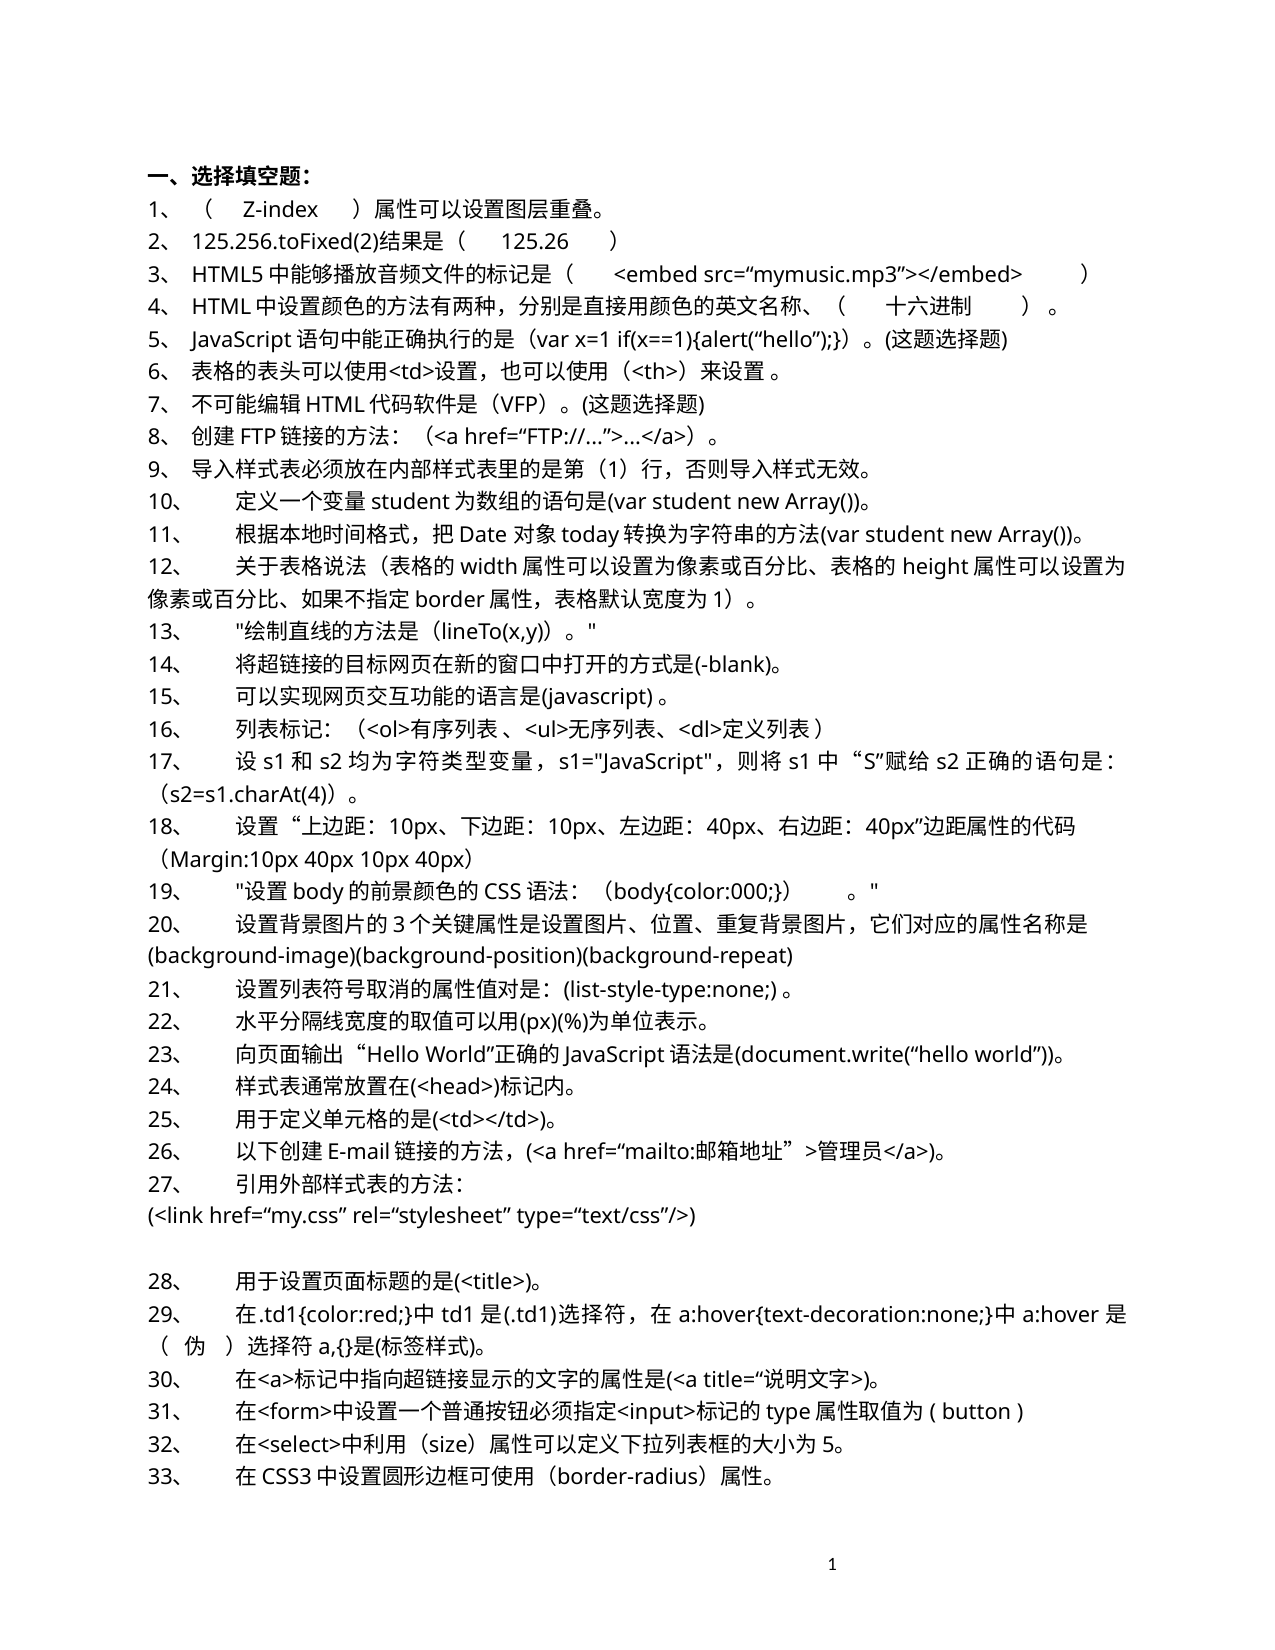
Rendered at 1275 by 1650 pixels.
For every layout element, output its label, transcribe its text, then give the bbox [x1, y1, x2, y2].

text 25、 用于定义单元格的是(<td></td>)。 [148, 1101, 1127, 1134]
text 4、 HTML中设置颜色的方法有两种，分别是直接用颜色的英文名称、（ 十六进制 ） 。 [148, 289, 1127, 321]
text 30、 在<a>标记中指向超链接显示的文字的属性是(<a title=“说明文字>)。 [148, 1361, 1127, 1394]
text 13、 "绘制直线的方法是（lineTo(x,y)）。" [148, 614, 1127, 646]
text 12、 关于表格说法（表格的width属性可以设置为像素或百分比、表格的height属性可以设置为像素或百分比、如果不指定border属性，表格默认宽度为1）。 [148, 549, 1127, 614]
text 24、 样式表通常放置在(<head>)标记内。 [148, 1069, 1127, 1101]
text 9、 导入样式表必须放在内部样式表里的是第（1）行，否则导入样式无效。 [148, 451, 1127, 484]
text (background-image)(background-position)(background-repeat) [148, 939, 1127, 971]
text 33、 在CSS3中设置圆形边框可使用（border-radius）属性。 [148, 1459, 1127, 1491]
text 16、 列表标记：（<ol>有序列表 、<ul>无序列表、<dl>定义列表 ） [148, 711, 1127, 744]
text (<link href=“my.css” rel=“stylesheet” type=“text/css”/>) [148, 1199, 1127, 1231]
text 17、 设s1和s2均为字符类型变量，s1="JavaScript"，则将s1中“S”赋给s2正确的语句是：（s2=s1.charAt(4)）。 [148, 744, 1127, 809]
text 19、 "设置body的前景颜色的CSS语法：（body{color:000;}） 。" [148, 874, 1127, 906]
text 15、 可以实现网页交互功能的语言是(javascript) 。 [148, 679, 1127, 711]
text 7、 不可能编辑HTML代码软件是（VFP）。(这题选择题) [148, 386, 1127, 419]
text 27、 引用外部样式表的方法： [148, 1166, 1127, 1199]
text 31、 在<form>中设置一个普通按钮必须指定<input>标记的type属性取值为 ( button ) [148, 1394, 1127, 1426]
text 28、 用于设置页面标题的是(<title>)。 [148, 1264, 1127, 1296]
list （Margin:10px 40px 10px 40px） [148, 841, 1127, 874]
text 10、 定义一个变量student为数组的语句是(var student new Array())。 [148, 484, 1127, 516]
text 5、 JavaScript语句中能正确执行的是（var x=1 if(x==1){alert(“hello”);}）。(这题选择题) [148, 321, 1127, 354]
text 3、 HTML5中能够播放音频文件的标记是（ <embed src=“mymusic.mp3”></embed> ） [148, 256, 1127, 289]
text 8、 创建FTP链接的方法：（<a href=“FTP://...”>...</a>）。 [148, 419, 1127, 451]
text 23、 向页面输出“Hello World”正确的JavaScript语法是(document.write(“hello world”))。 [148, 1036, 1127, 1069]
subtitle 一、选择填空题： [148, 159, 1127, 191]
text 29、 在.td1{color:red;}中td1是(.td1)选择符，在a:hover{text-decoration:none;}中a:hover是（ 伪 ）选择符 a,{}是(标签样式)。 [148, 1296, 1127, 1361]
text 2、 125.256.toFixed(2)结果是（ 125.26 ） [148, 224, 1127, 256]
text 21、 设置列表符号取消的属性值对是：(list-style-type:none;) 。 [148, 971, 1127, 1004]
text 11、 根据本地时间格式，把 Date 对象today转换为字符串的方法(var student new Array())。 [148, 516, 1127, 549]
text 6、 表格的表头可以使用<td>设置，也可以使用（<th>）来设置 。 [148, 354, 1127, 386]
text 1、 （ Z-index ）属性可以设置图层重叠。 [148, 191, 1127, 224]
text 14、 将超链接的目标网页在新的窗口中打开的方式是(-blank)。 [148, 646, 1127, 679]
text 26、 以下创建E-mail链接的方法，(<a href=“mailto:邮箱地址”>管理员</a>)。 [148, 1134, 1127, 1166]
list 设置“上边距：10px、下边距：10px、左边距：40px、右边距：40px”边距属性的代码 [148, 809, 1127, 841]
text 32、 在<select>中利用（size）属性可以定义下拉列表框的大小为5。 [148, 1426, 1127, 1459]
text 20、 设置背景图片的3个关键属性是设置图片、位置、重复背景图片，它们对应的属性名称是 [148, 906, 1127, 939]
text 22、 水平分隔线宽度的取值可以用(px)(%)为单位表示。 [148, 1004, 1127, 1036]
